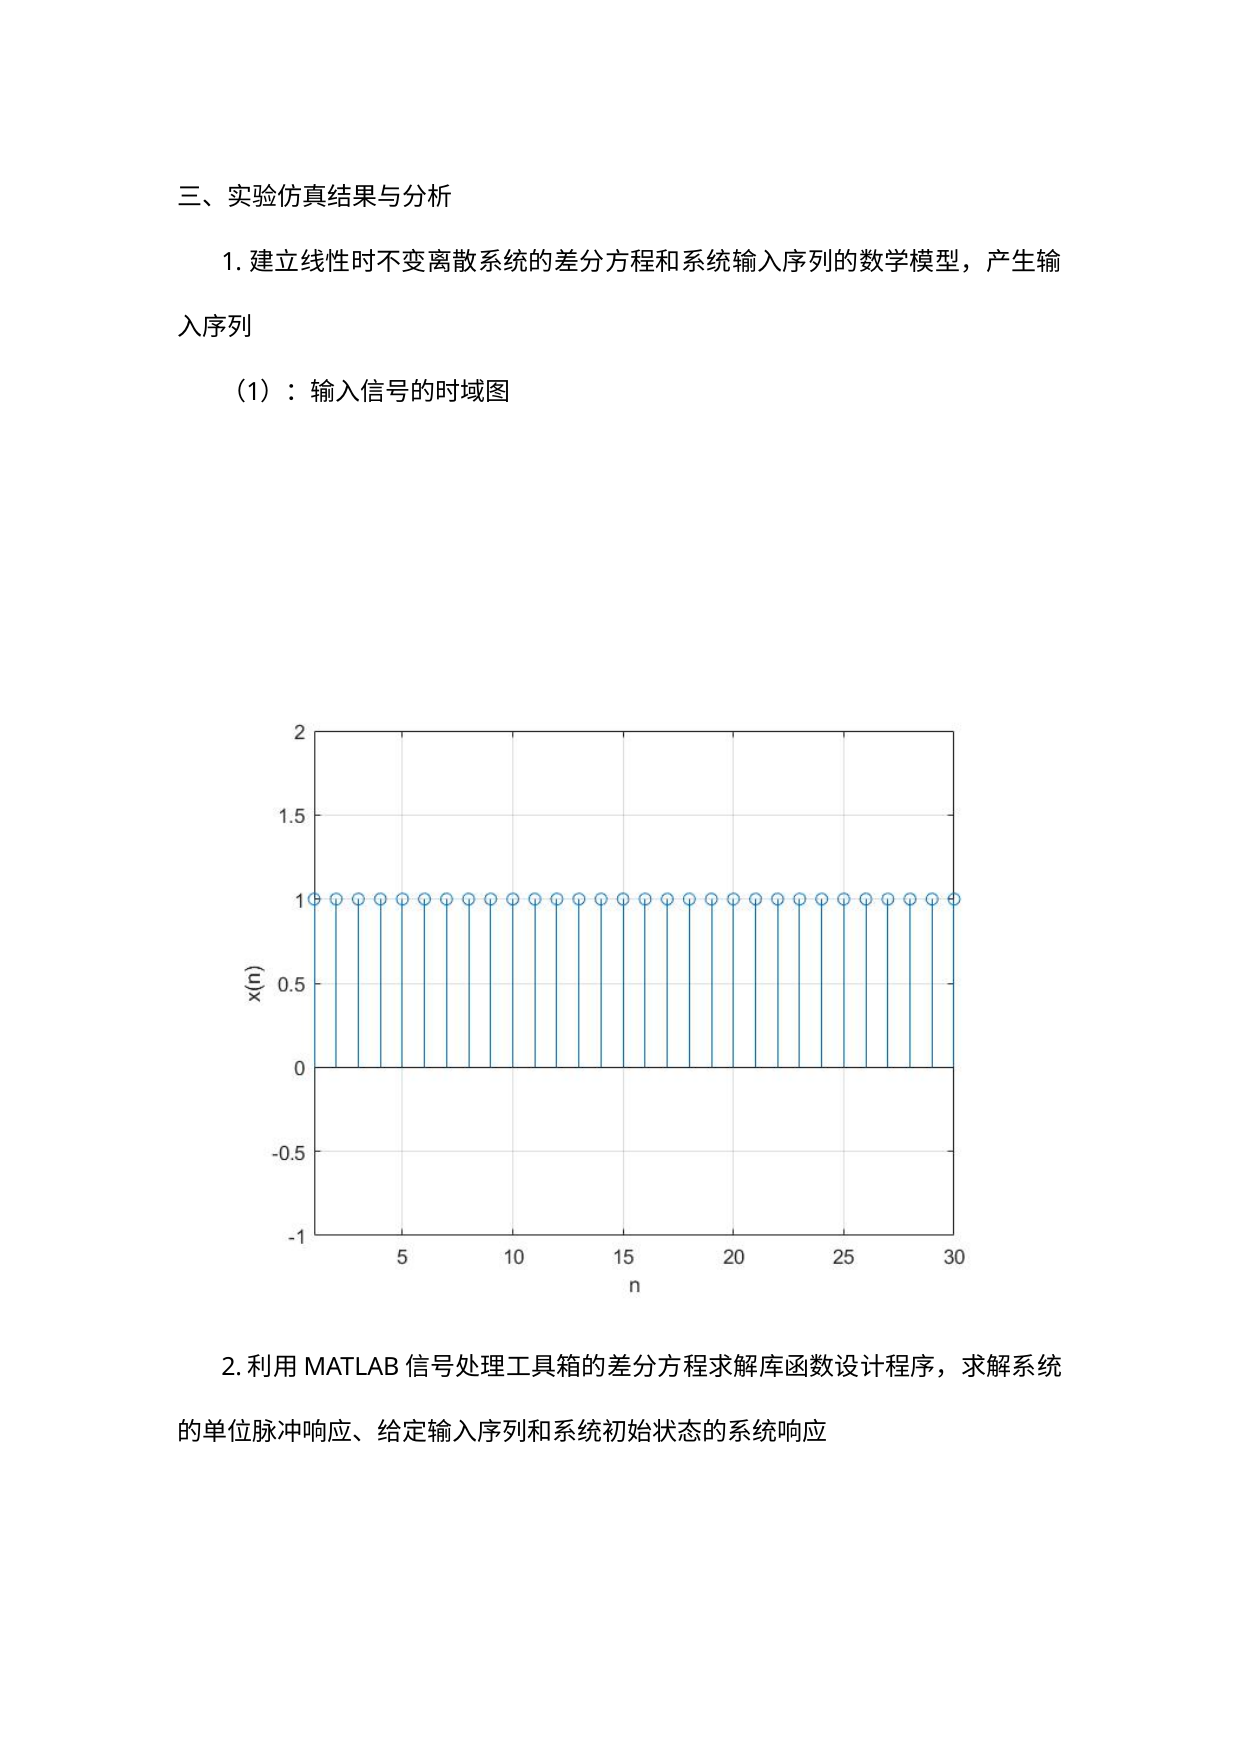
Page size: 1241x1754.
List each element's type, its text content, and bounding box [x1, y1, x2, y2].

picture [207, 686, 1029, 1302]
list ：输入信号的时域图 [177, 357, 1063, 422]
list 实验仿真结果与分析 [177, 162, 1063, 227]
text 1. 建立线性时不变离散系统的差分方程和系统输入序列的数学模型，产生输入序列 [177, 227, 1063, 357]
